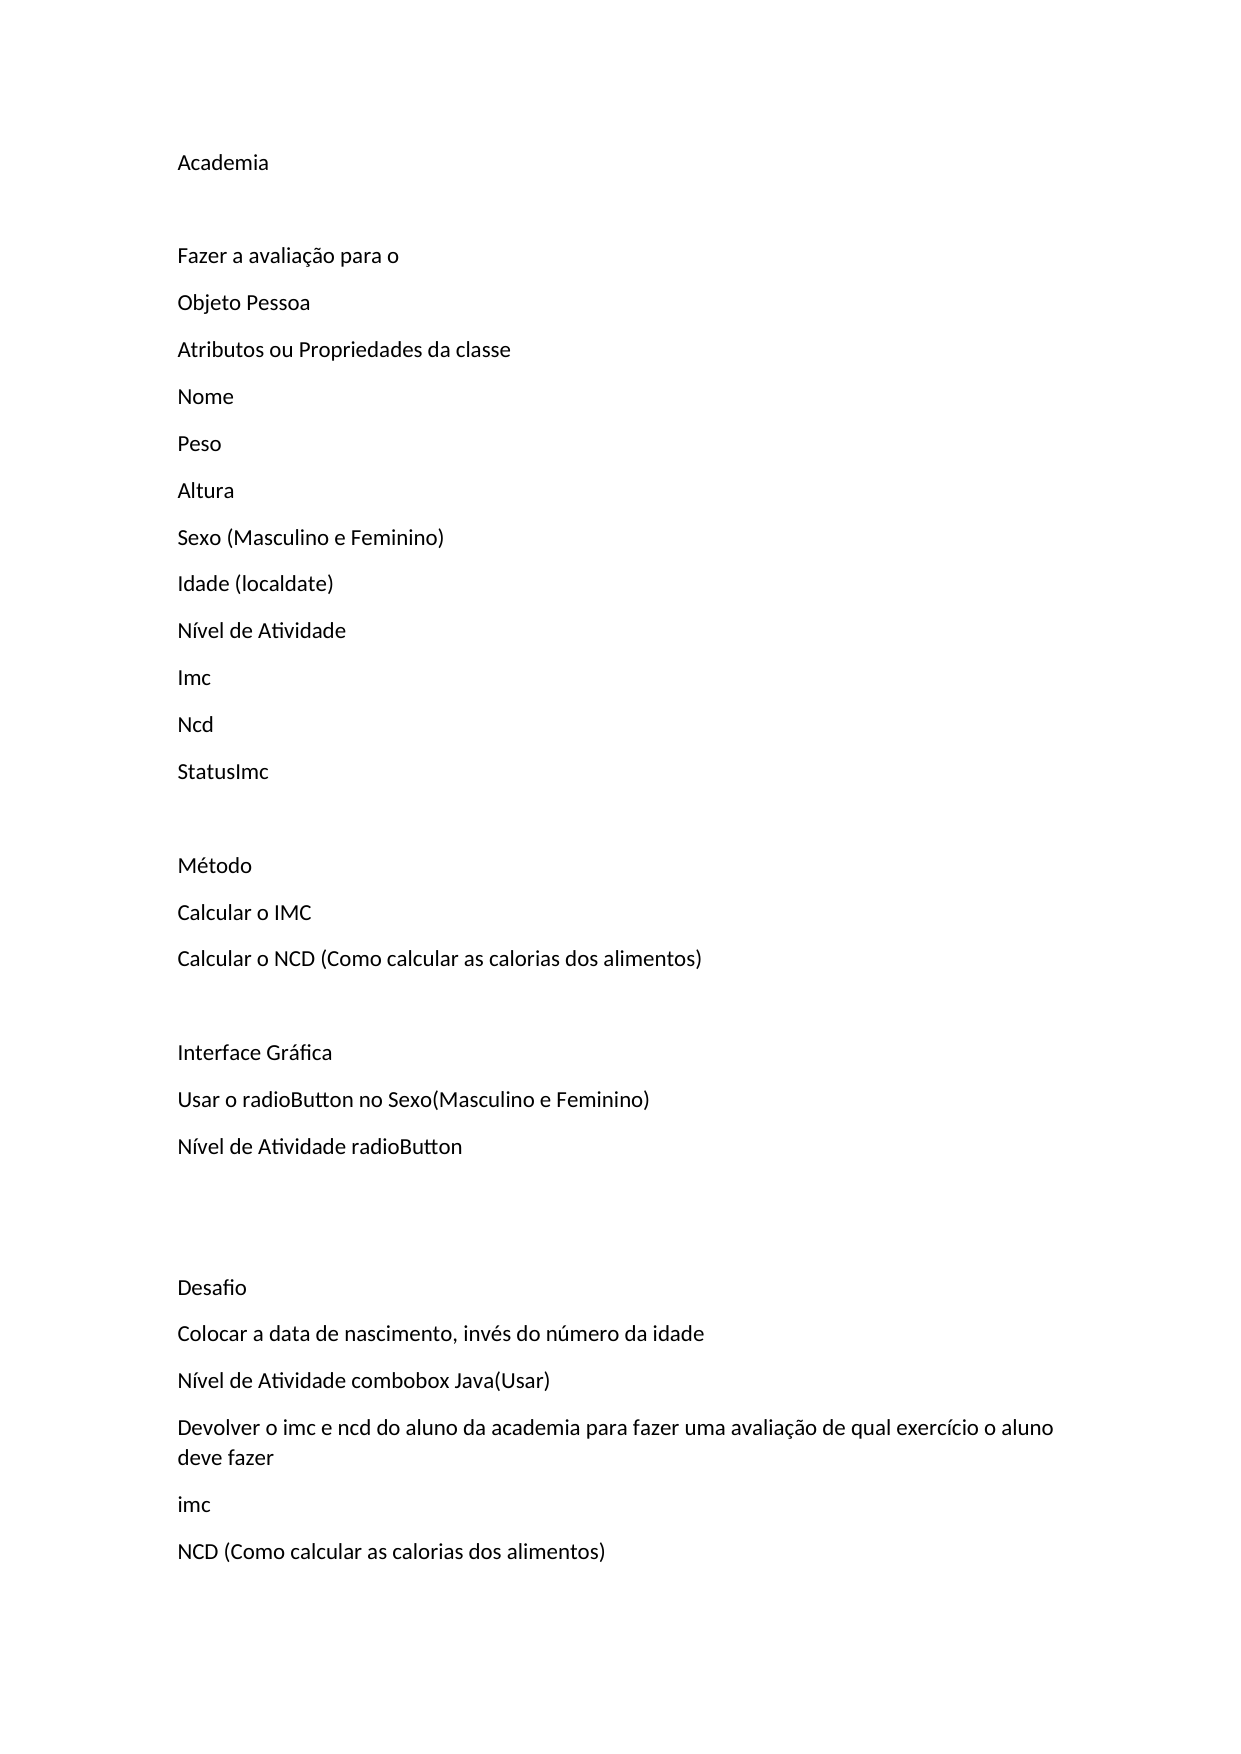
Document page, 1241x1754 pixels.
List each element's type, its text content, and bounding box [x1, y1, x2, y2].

text Método [177, 851, 1063, 879]
text Imc [177, 663, 1063, 691]
text Atributos ou Propriedades da classe [177, 335, 1063, 363]
text Fazer a avaliação para o [177, 241, 1063, 269]
text Devolver o imc e ncd do aluno da academia para fazer uma avaliação de qual exercício o aluno deve fazer [177, 1413, 1063, 1471]
text Sexo (Masculino e Feminino) [177, 523, 1063, 551]
text Ncd [177, 710, 1063, 738]
text Usar o radioButton no Sexo(Masculino e Feminino) [177, 1085, 1063, 1113]
text Altura [177, 476, 1063, 504]
text imc [177, 1490, 1063, 1518]
text Nível de Atividade radioButton [177, 1132, 1063, 1160]
text Nível de Atividade combobox Java(Usar) [177, 1366, 1063, 1394]
text Interface Gráfica [177, 1038, 1063, 1066]
text Desafio [177, 1273, 1063, 1301]
text Nome [177, 382, 1063, 410]
text Nível de Atividade [177, 616, 1063, 644]
text StatusImc [177, 757, 1063, 785]
text Objeto Pessoa [177, 288, 1063, 316]
text NCD (Como calcular as calorias dos alimentos) [177, 1537, 1063, 1565]
text Idade (localdate) [177, 569, 1063, 597]
text Calcular o IMC [177, 898, 1063, 926]
text Colocar a data de nascimento, invés do número da idade [177, 1319, 1063, 1347]
text Calcular o NCD (Como calcular as calorias dos alimentos) [177, 944, 1063, 972]
text Peso [177, 429, 1063, 457]
text Academia [177, 148, 1063, 176]
